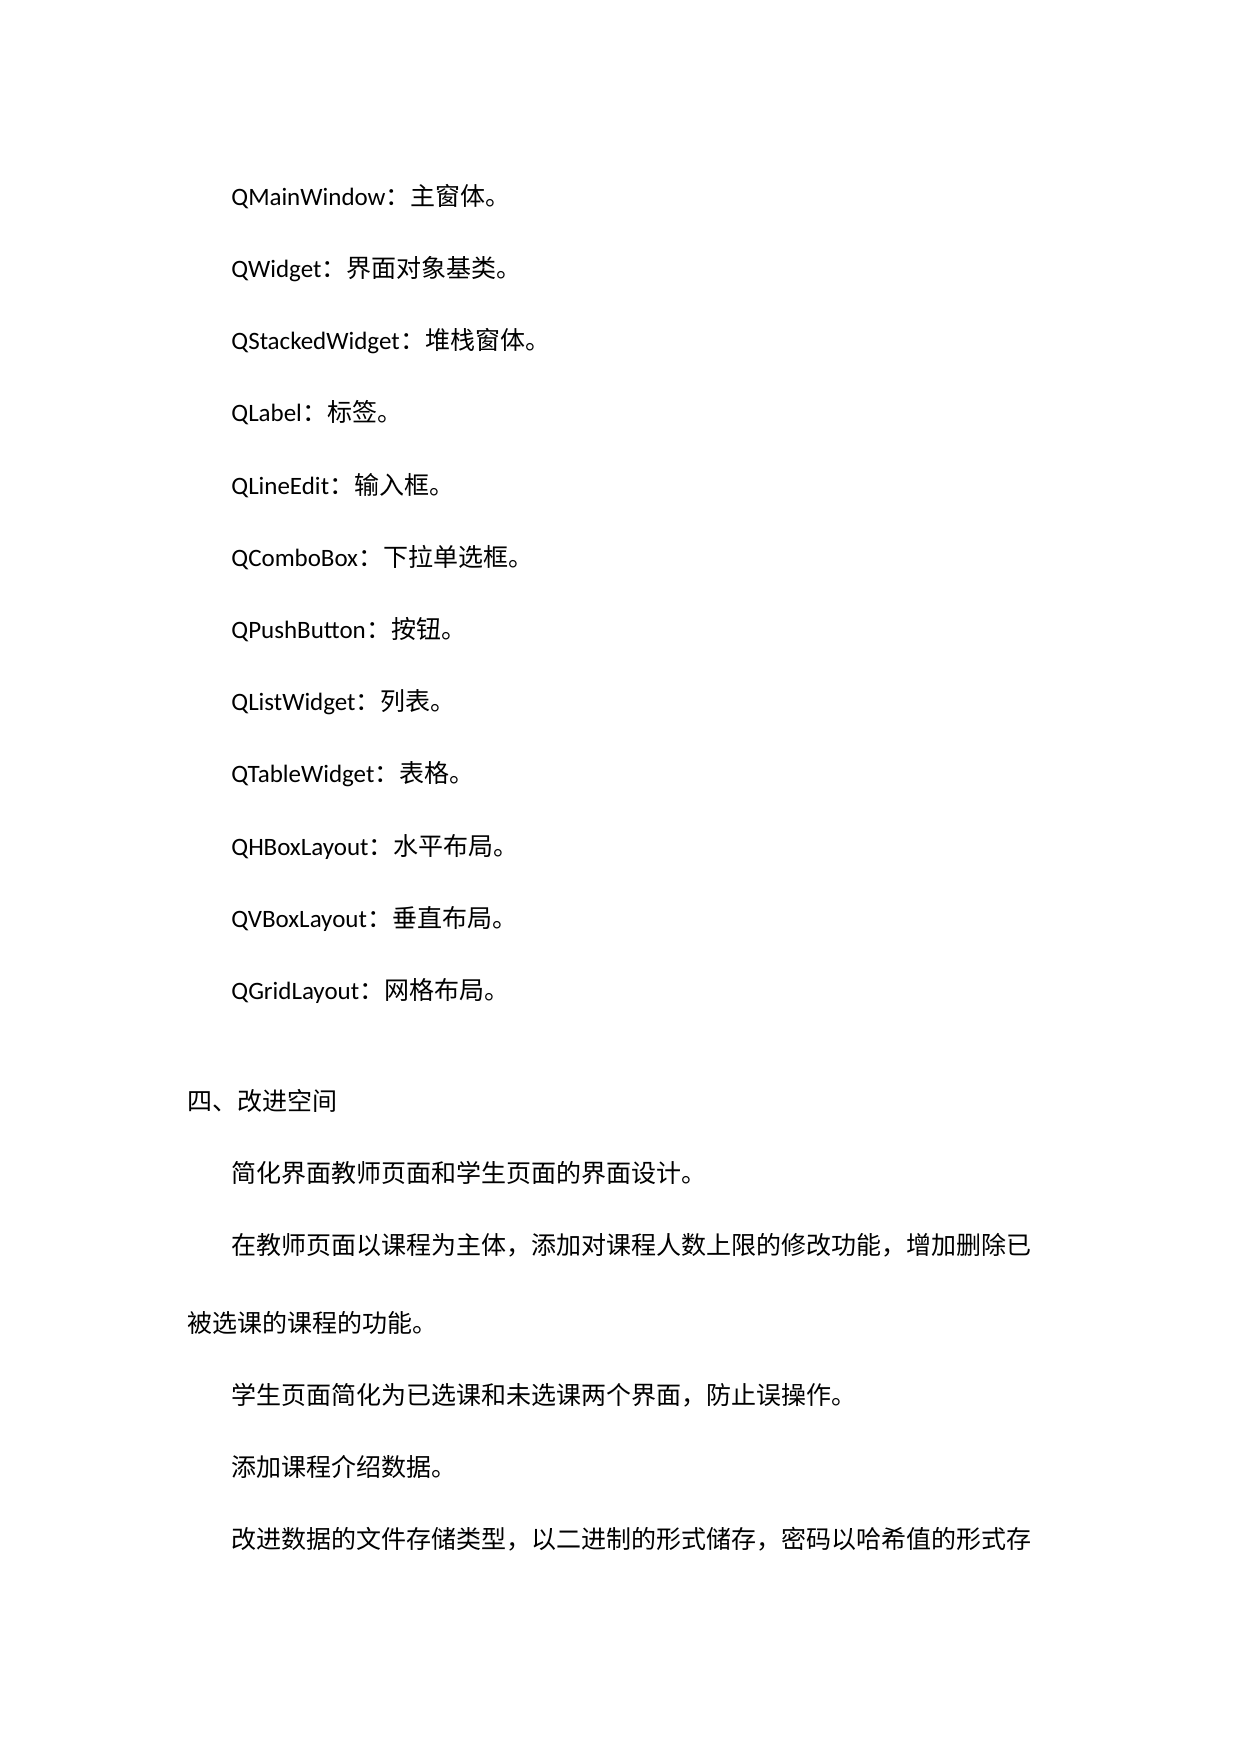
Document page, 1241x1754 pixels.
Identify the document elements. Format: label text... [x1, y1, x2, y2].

list QLineEdit：输入框。 [187, 451, 1053, 516]
list QPushButton：按钮。 [187, 595, 1053, 660]
list QMainWindow：主窗体。 [187, 162, 1053, 227]
list 改进空间 [187, 1067, 1053, 1132]
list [187, 1506, 1053, 1571]
list QLabel：标签。 [187, 378, 1053, 443]
list 简化界面教师页面和学生页面的界面设计。 [187, 1139, 1053, 1204]
list QTableWidget：表格。 [187, 739, 1053, 804]
list QComboBox：下拉单选框。 [187, 523, 1053, 588]
list 添加课程介绍数据。 [187, 1433, 1053, 1498]
list QStackedWidget：堆栈窗体。 [187, 306, 1053, 371]
list 学生页面简化为已选课和未选课两个界面，防止误操作。 [187, 1361, 1053, 1426]
list QGridLayout：网格布局。 [187, 956, 1053, 1021]
list QListWidget：列表。 [187, 667, 1053, 732]
list QHBoxLayout：水平布局。 [187, 812, 1053, 877]
list 在教师页面以课程为主体，添加对课程人数上限的修改功能，增加删除已被选课的课程的功能。 [187, 1211, 1053, 1354]
list QWidget：界面对象基类。 [187, 234, 1053, 299]
list QVBoxLayout：垂直布局。 [187, 884, 1053, 949]
